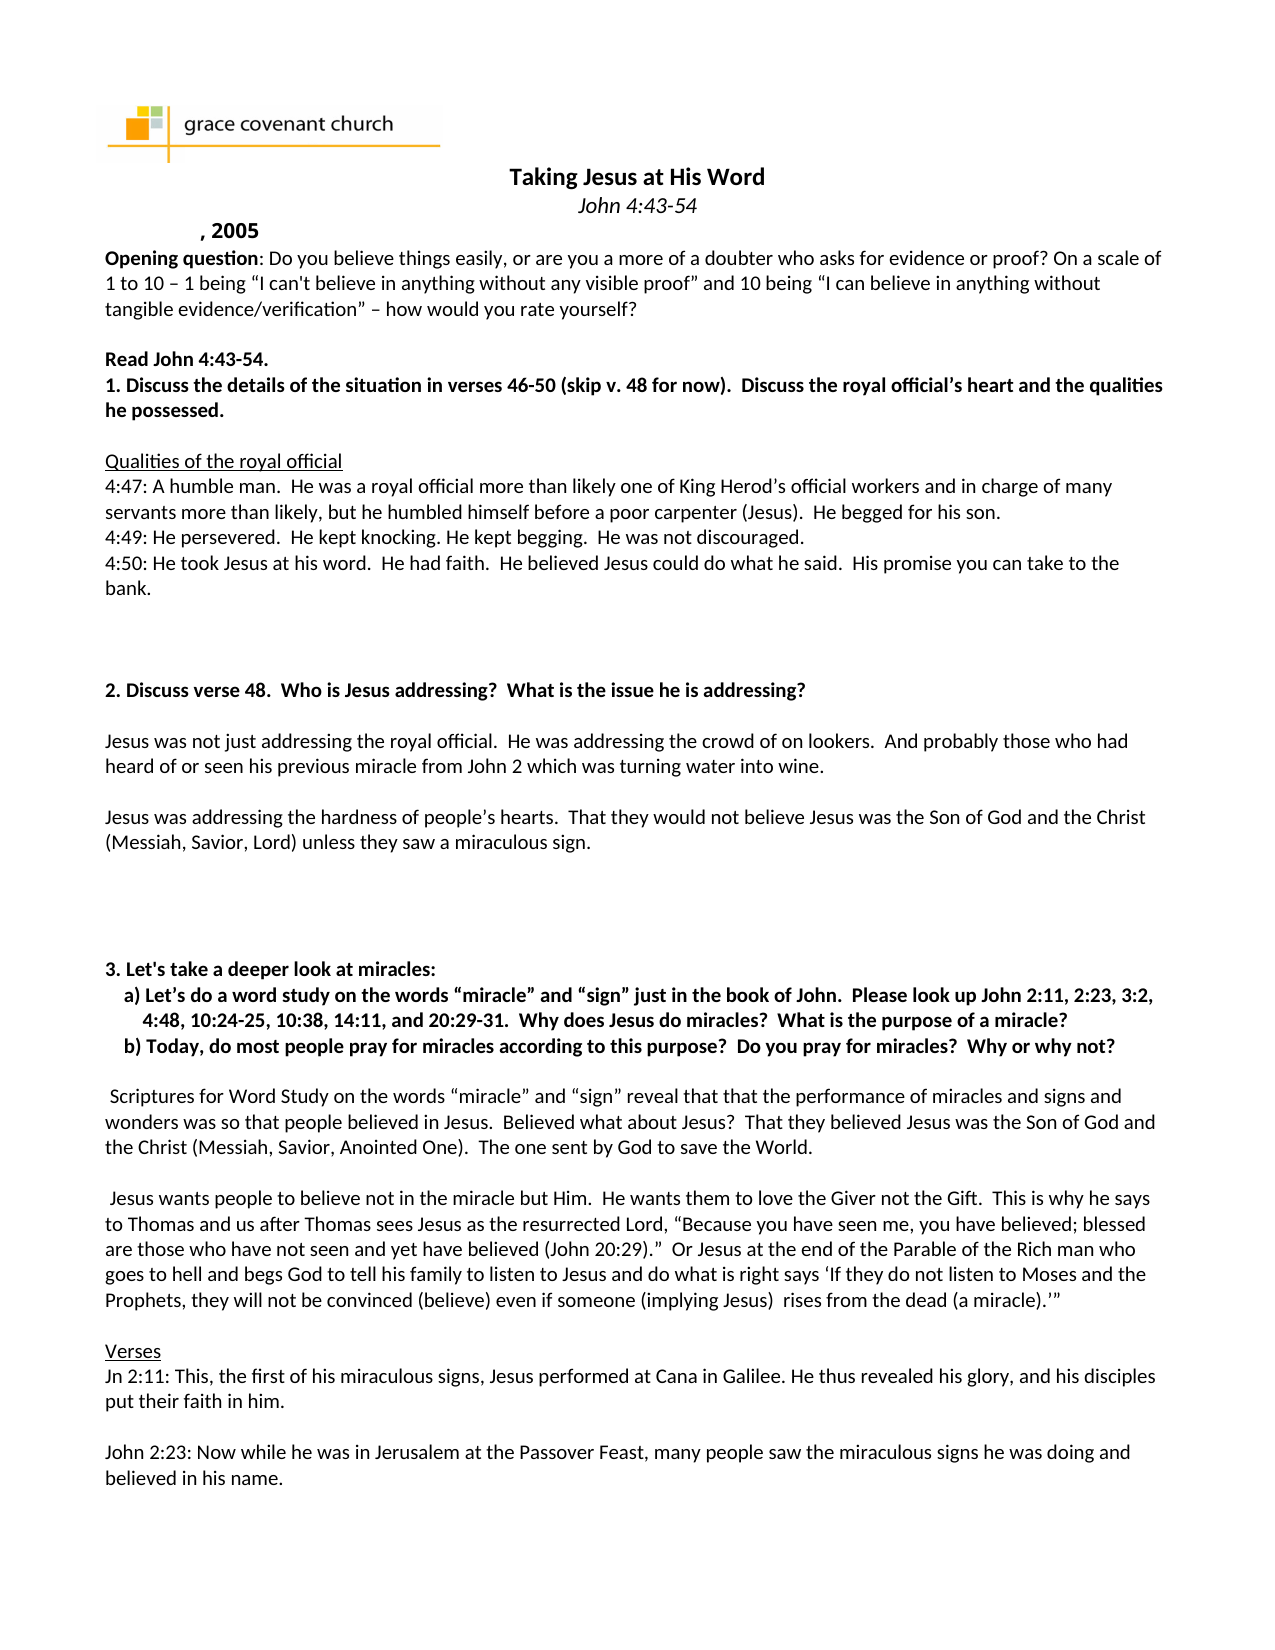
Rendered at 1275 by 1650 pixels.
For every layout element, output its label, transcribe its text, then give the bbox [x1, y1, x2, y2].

text Opening question: Do you believe things easily, or are you a more of a doubter who asks for evidence or proof? On a scale of 1 to 10 – 1 being “I can't believe in anything without any visible proof” and 10 being “I can believe in anything without tangible evidence/verification” – how would you rate yourself? [105, 245, 1170, 321]
text Scriptures for Word Study on the words “miracle” and “sign” reveal that that the performance of miracles and signs and wonders was so that people believed in Jesus. Believed what about Jesus? That they believed Jesus was the Son of God and the Christ (Messiah, Savior, Anointed One). The one sent by God to save the World. [105, 1084, 1170, 1160]
text Jesus was addressing the hardness of people’s hearts. That they would not believe Jesus was the Son of God and the Christ (Messiah, Savior, Lord) unless they saw a miraculous sign. [105, 804, 1170, 855]
picture [96, 105, 444, 163]
text John 4:43-54 [105, 192, 1170, 219]
text Qualities of the royal official [105, 448, 1170, 474]
text John 2:23: Now while he was in Jerusalem at the Passover Feast, many people saw the miraculous signs he was doing and believed in his name. [105, 1439, 1170, 1490]
text 4:50: He took Jesus at his word. He had faith. He believed Jesus could do what he said. His promise you can take to the bank. [105, 550, 1170, 601]
text a) Let’s do a word study on the words “miracle” and “sign” just in the book of John. Please look up John 2:11, 2:23, 3:2, [105, 982, 1170, 1007]
text 3. Let's take a deeper look at miracles: [105, 957, 1170, 982]
text Jesus wants people to believe not in the miracle but Him. He wants them to love the Giver not the Gift. This is why he says to Thomas and us after Thomas sees Jesus as the resurrected Lord, “Because you have seen me, you have believed; blessed are those who have not seen and yet have believed (John 20:29).” Or Jesus at the end of the Parable of the Rich man who goes to hell and begs God to tell his family to listen to Jesus and do what is right says ‘If they do not listen to Moses and the Prophets, they will not be convinced (believe) even if someone (implying Jesus) rises from the dead (a miracle).’” [105, 1185, 1170, 1312]
text 4:49: He persevered. He kept knocking. He kept begging. He was not discouraged. [105, 524, 1170, 550]
text 2. Discuss verse 48. Who is Jesus addressing? What is the issue he is addressing? [105, 677, 1170, 702]
text Verses [105, 1338, 1170, 1363]
text Read John 4:43-54. [105, 347, 1170, 372]
text 1. Discuss the details of the situation in verses 46-50 (skip v. 48 for now). Discuss the royal official’s heart and the qualities he possessed. [105, 372, 1170, 423]
text 4:47: A humble man. He was a royal official more than likely one of King Herod’s official workers and in charge of many servants more than likely, but he humbled himself before a poor carpenter (Jesus). He begged for his son. [105, 474, 1170, 524]
text Taking Jesus at His Word [105, 161, 1170, 192]
text 4:48, 10:24-25, 10:38, 14:11, and 20:29-31. Why does Jesus do miracles? What is the purpose of a miracle? [105, 1007, 1170, 1033]
text Jn 2:11: This, the first of his miraculous signs, Jesus performed at Cana in Galilee. He thus revealed his glory, and his disciples put their faith in him. [105, 1363, 1170, 1414]
text Jesus was not just addressing the royal official. He was addressing the crowd of on lookers. And probably those who had heard of or seen his previous miracle from John 2 which was turning water into wine. [105, 728, 1170, 779]
text b) Today, do most people pray for miracles according to this purpose? Do you pray for miracles? Why or why not? [105, 1033, 1170, 1058]
